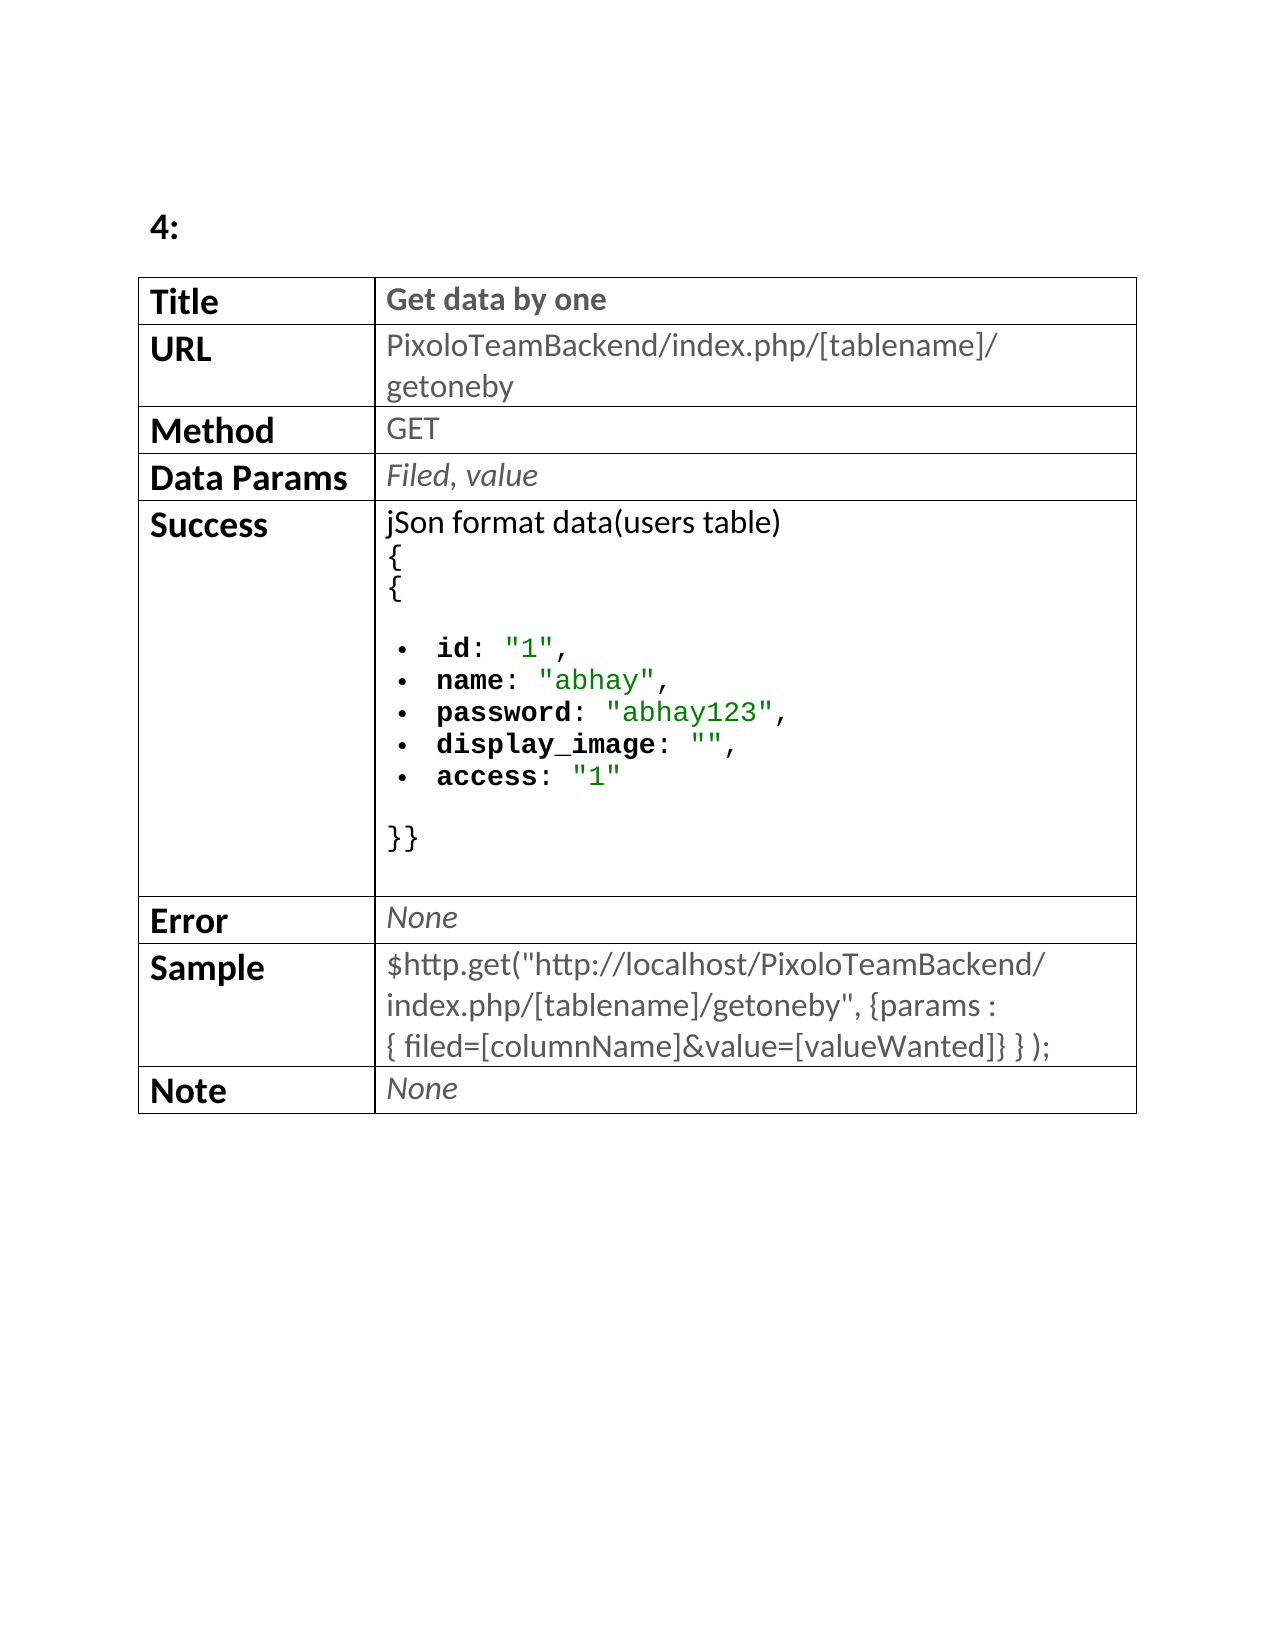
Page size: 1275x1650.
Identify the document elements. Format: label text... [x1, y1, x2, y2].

table_cell Success [139, 501, 374, 896]
table_cell Sample [139, 944, 374, 1066]
table_cell jSon format data(users table) { { id: "1", name: "abhay", password: "abhay123", display_image: "", access: "1" }} [376, 501, 1136, 896]
table_header Title [139, 278, 374, 323]
table_cell GET [376, 407, 1136, 453]
table_cell Error [139, 897, 374, 942]
table_header Get data by one [376, 278, 1136, 323]
table_cell PixoloTeamBackend/index.php/[tablename]/getoneby [376, 325, 1136, 406]
table_cell URL [139, 325, 374, 406]
table_cell Data Params [139, 454, 374, 500]
table_cell None [376, 1067, 1136, 1112]
table_cell Method [139, 407, 374, 453]
table_cell None [376, 897, 1136, 942]
table_cell $http.get("http://localhost/PixoloTeamBackend/index.php/[tablename]/getoneby", {params :{ filed=[columnName]&value=[valueWanted]} } ); [376, 944, 1136, 1066]
text 4: [150, 203, 1125, 249]
table_cell Filed, value [376, 454, 1136, 500]
table_cell Note [139, 1067, 374, 1112]
